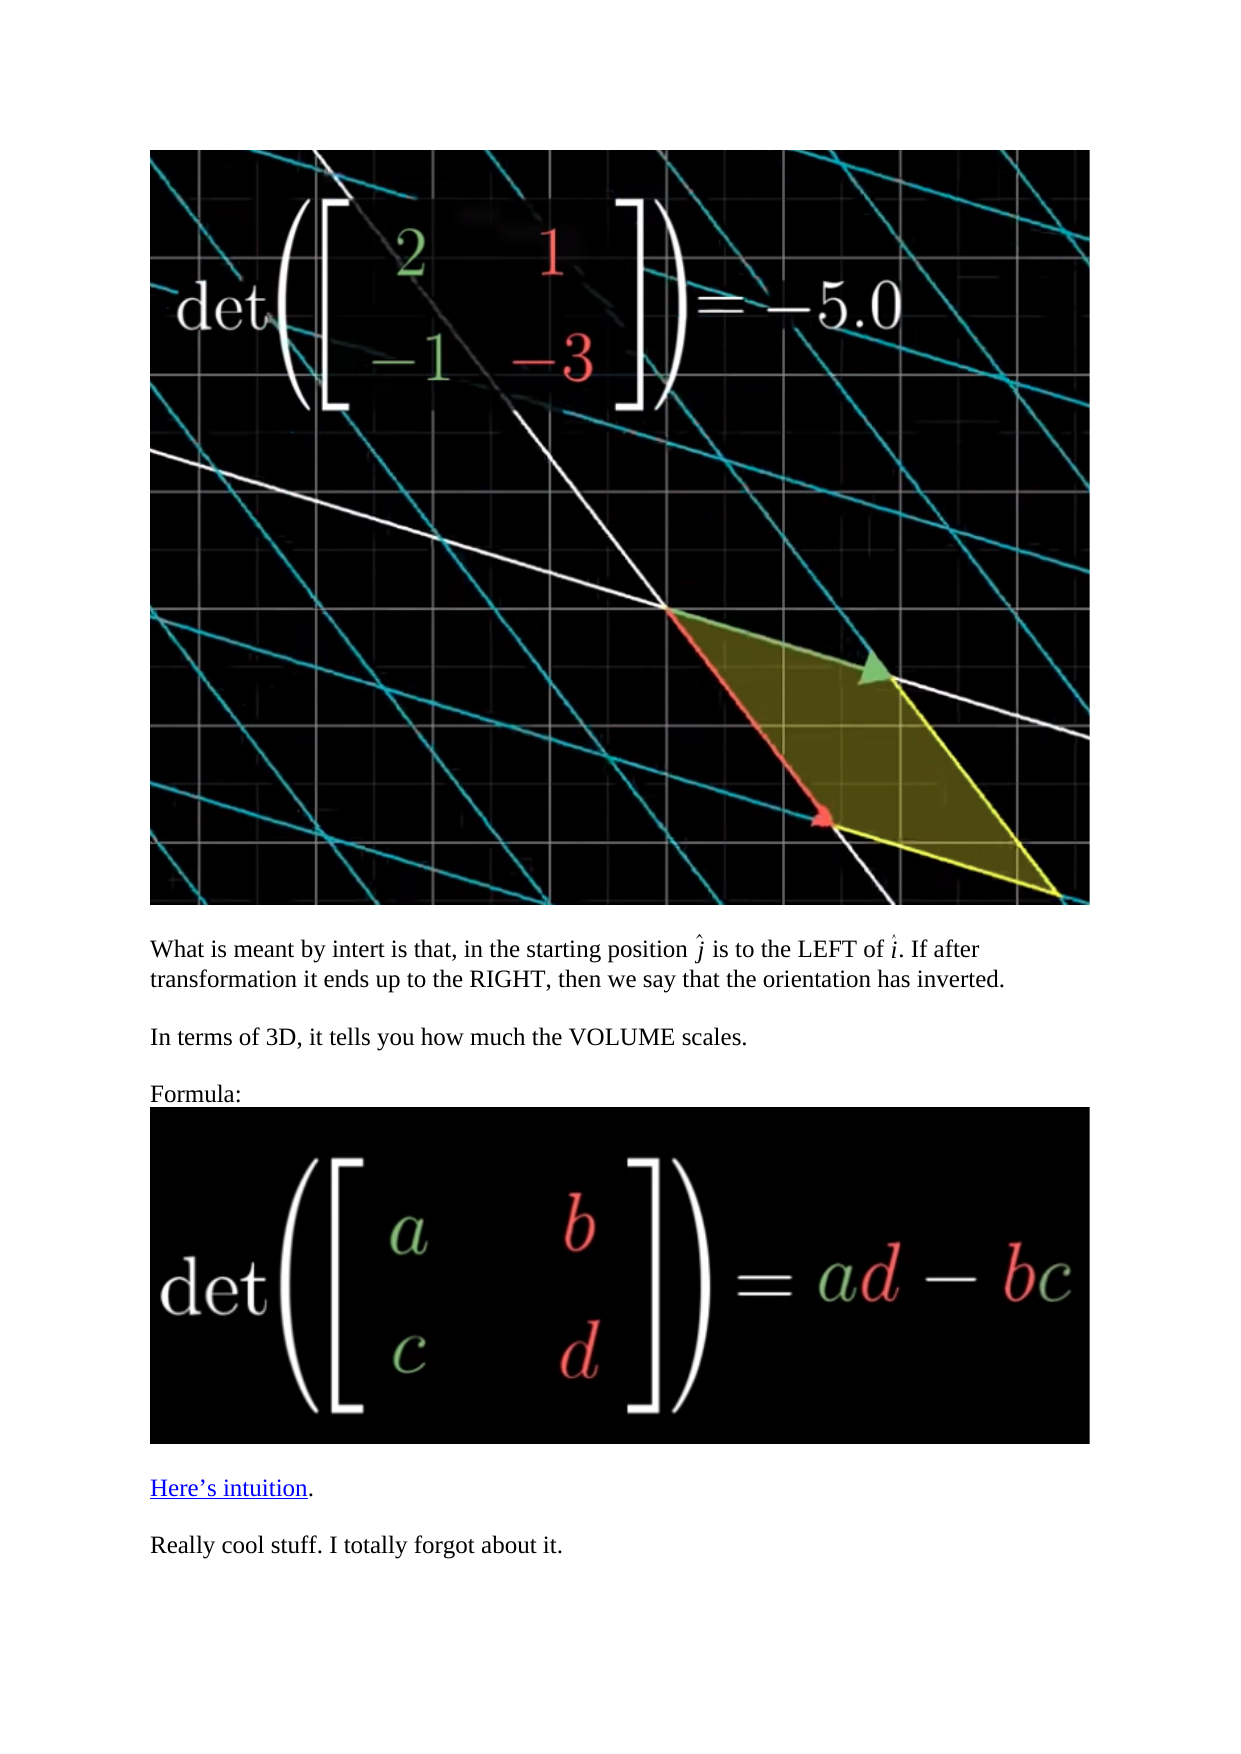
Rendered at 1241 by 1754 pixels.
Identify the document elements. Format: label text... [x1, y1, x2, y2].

text What is meant by intert is that, in the starting position is to the LEFT of . If after transformation it ends up to the RIGHT, then we say that the orientation has inverted. [150, 933, 1090, 993]
picture [150, 150, 1090, 905]
picture [150, 1107, 1090, 1444]
text In terms of 3D, it tells you how much the VOLUME scales. [150, 1022, 1090, 1050]
text Really cool stuff. I totally forgot about it. [150, 1530, 1090, 1559]
text Here’s intuition. [150, 1473, 1090, 1501]
text Formula: [150, 1079, 1090, 1107]
